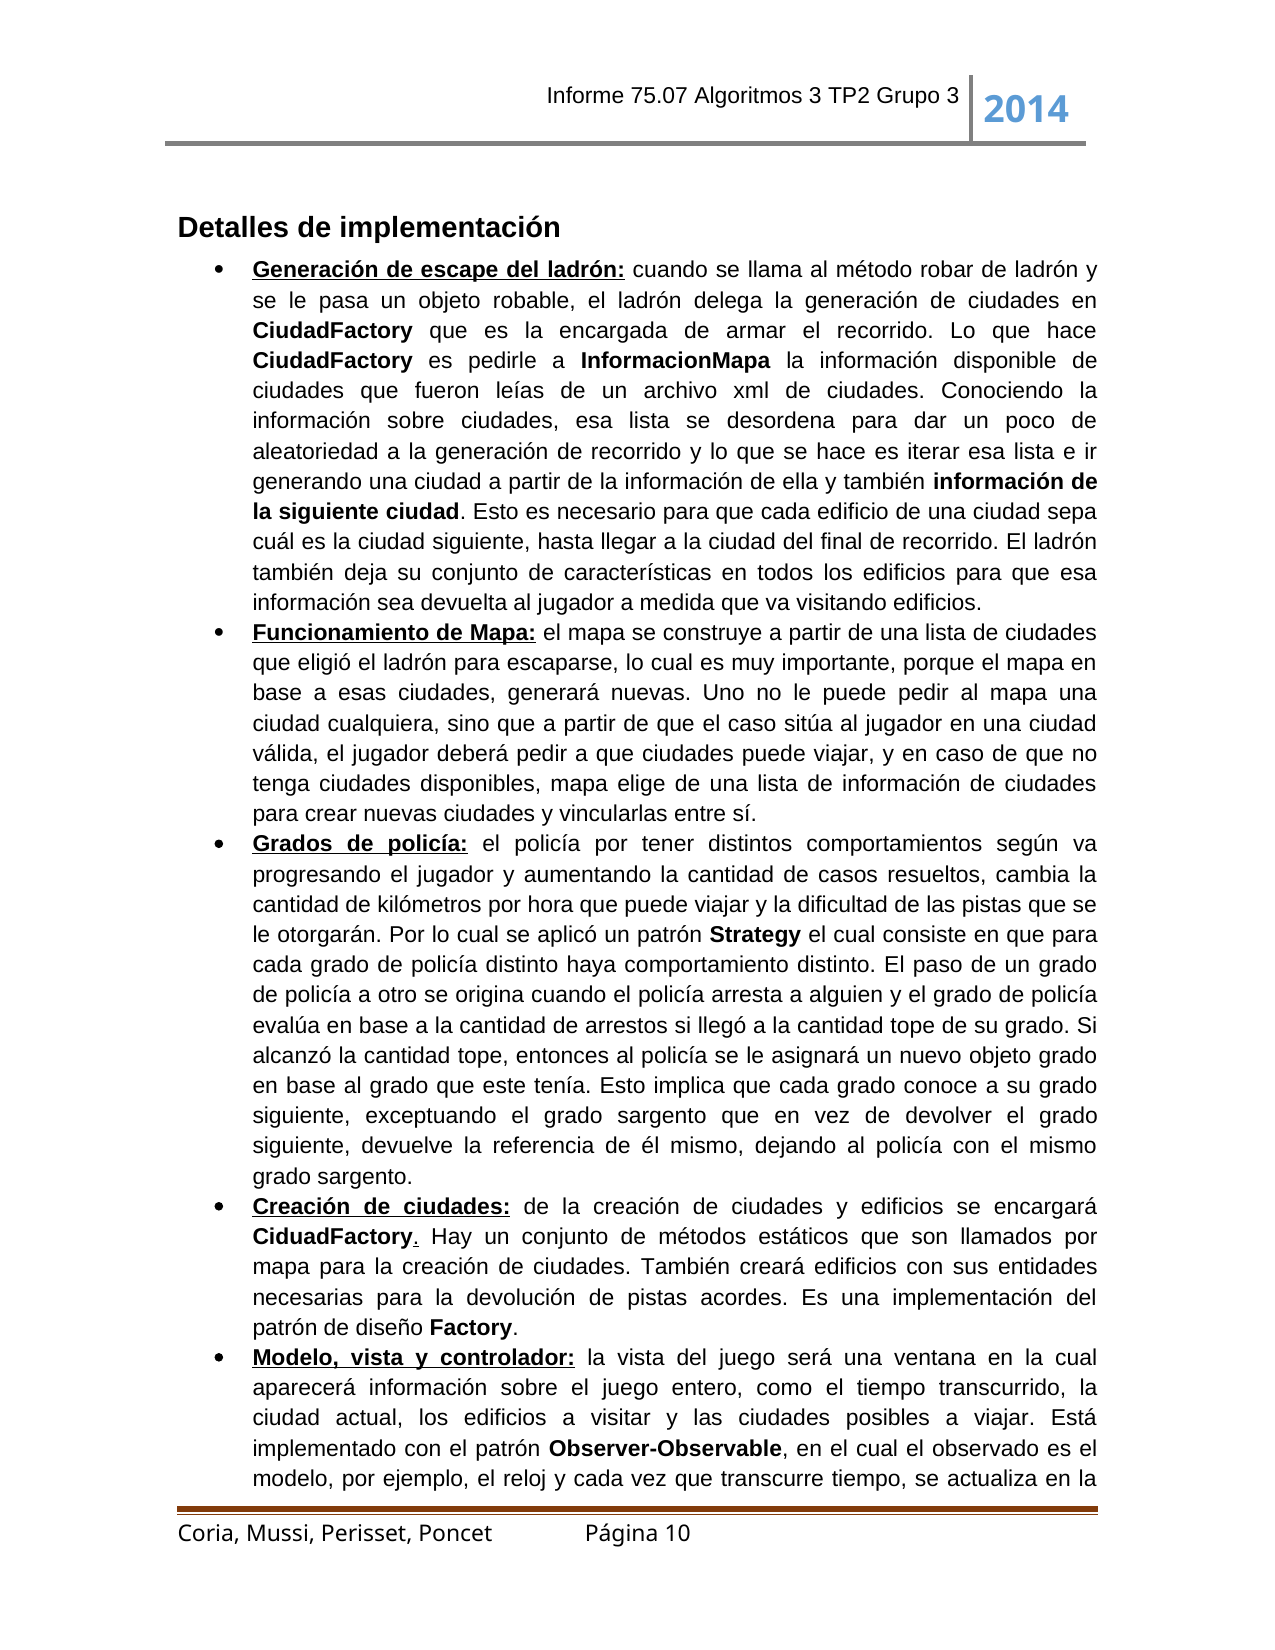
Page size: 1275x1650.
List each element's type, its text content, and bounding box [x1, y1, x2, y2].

list Funcionamiento de Mapa: el mapa se construye a partir de una lista de ciudades que eligió el ladrón para escaparse, lo cual es muy importante, porque el mapa en base a esas ciudades, generará nuevas. Uno no le puede pedir al mapa una ciudad cualquiera, sino que a partir de que el caso sitúa al jugador en una ciudad válida, el jugador deberá pedir a que ciudades puede viajar, y en caso de que no tenga ciudades disponibles, mapa elige de una lista de información de ciudades para crear nuevas ciudades y vincularlas entre sí. [215, 619, 1098, 827]
subtitle Detalles de implementación [177, 209, 1098, 243]
list Creación de ciudades: de la creación de ciudades y edificios se encargará CiduadFactory. Hay un conjunto de métodos estáticos que son llamados por mapa para la creación de ciudades. También creará edificios con sus entidades necesarias para la devolución de pistas acordes. Es una implementación del patrón de diseño Factory. [215, 1193, 1098, 1340]
list Generación de escape del ladrón: cuando se llama al método robar de ladrón y se le pasa un objeto robable, el ladrón delega la generación de ciudades en CiudadFactory que es la encargada de armar el recorrido. Lo que hace CiudadFactory es pedirle a InformacionMapa la información disponible de ciudades que fueron leías de un archivo xml de ciudades. Conociendo la información sobre ciudades, esa lista se desordena para dar un poco de aleatoriedad a la generación de recorrido y lo que se hace es iterar esa lista e ir generando una ciudad a partir de la información de ella y también información de la siguiente ciudad. Esto es necesario para que cada edificio de una ciudad sepa cuál es la ciudad siguiente, hasta llegar a la ciudad del final de recorrido. El ladrón también deja su conjunto de características en todos los edificios para que esa información sea devuelta al jugador a medida que va visitando edificios. [215, 256, 1098, 615]
list Grados de policía: el policía por tener distintos comportamientos según va progresando el jugador y aumentando la cantidad de casos resueltos, cambia la cantidad de kilómetros por hora que puede viajar y la dificultad de las pistas que se le otorgarán. Por lo cual se aplicó un patrón Strategy el cual consiste en que para cada grado de policía distinto haya comportamiento distinto. El paso de un grado de policía a otro se origina cuando el policía arresta a alguien y el grado de policía evalúa en base a la cantidad de arrestos si llegó a la cantidad tope de su grado. Si alcanzó la cantidad tope, entonces al policía se le asignará un nuevo objeto grado en base al grado que este tenía. Esto implica que cada grado conoce a su grado siguiente, exceptuando el grado sargento que en vez de devolver el grado siguiente, devuelve la referencia de él mismo, dejando al policía con el mismo grado sargento. [215, 830, 1098, 1189]
